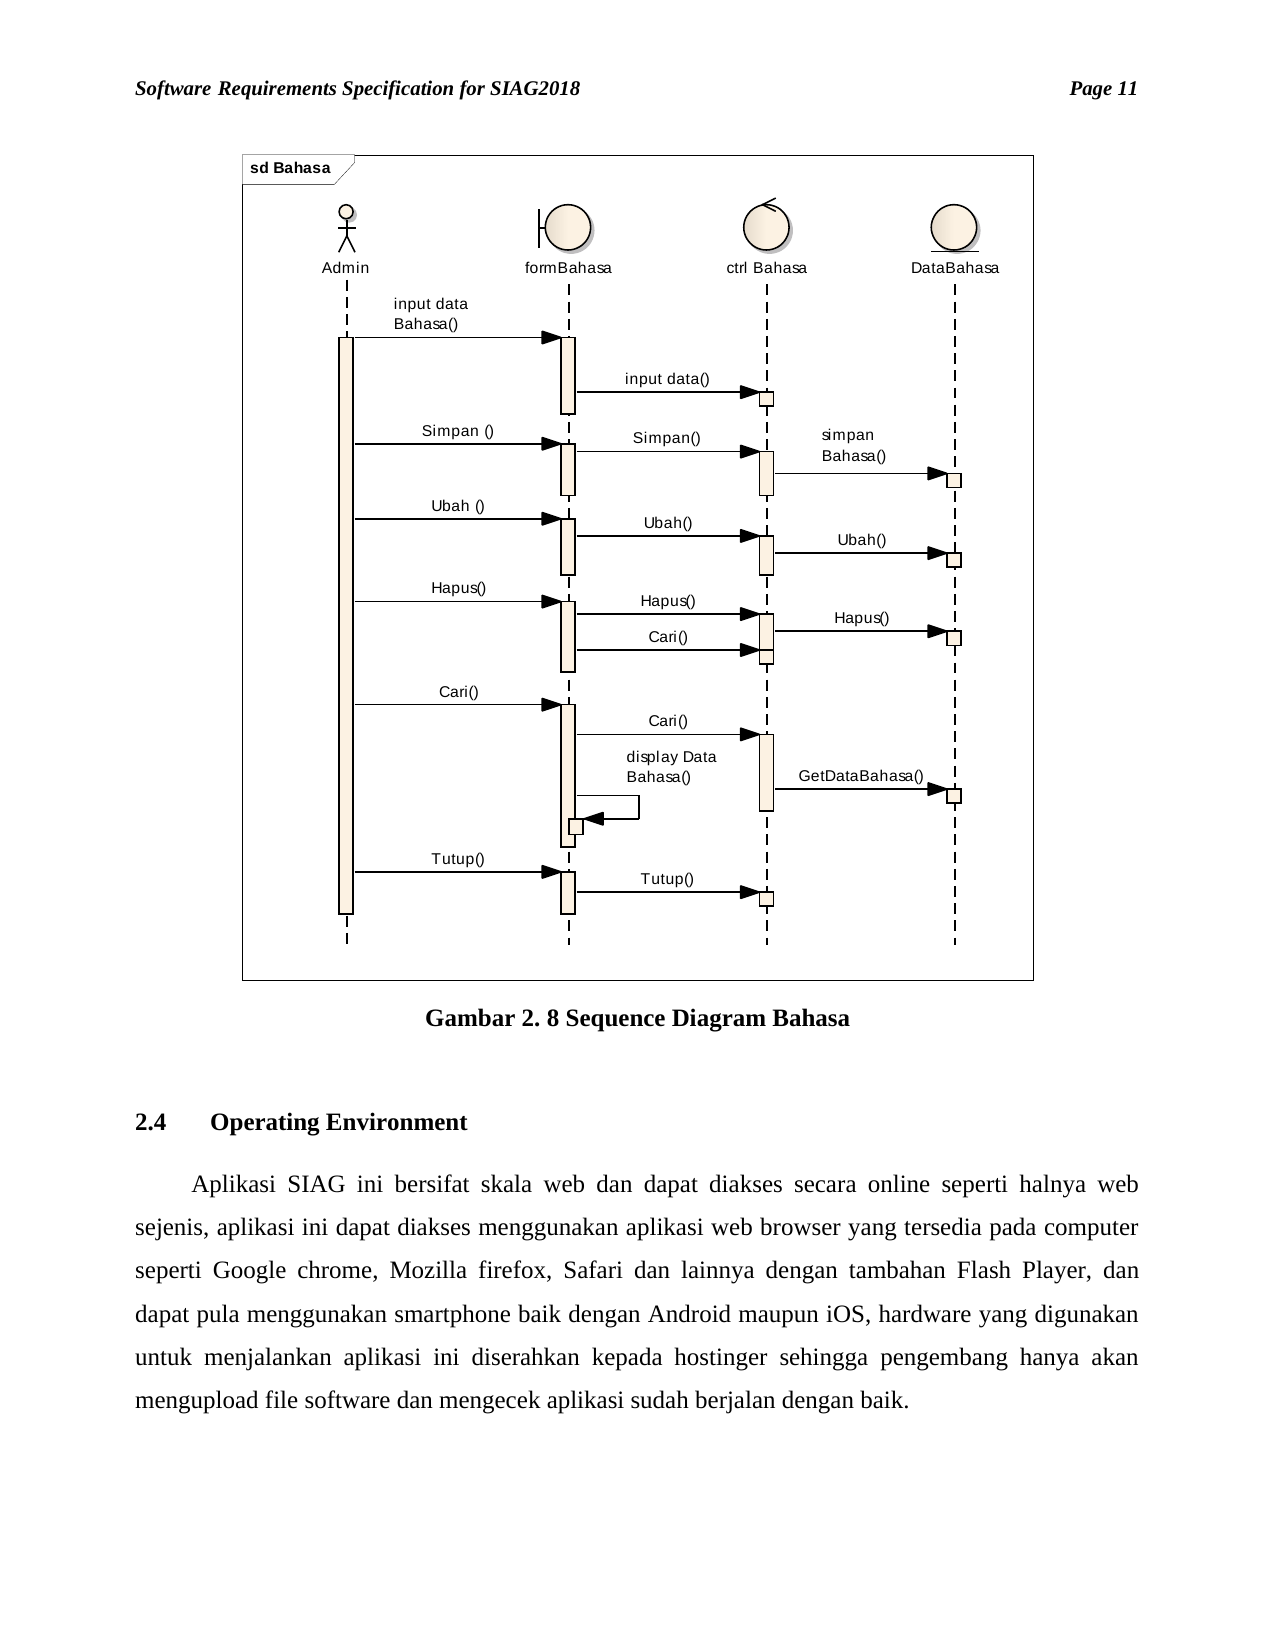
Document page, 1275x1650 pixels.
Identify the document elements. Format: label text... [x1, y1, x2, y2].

text Aplikasi SIAG ini bersifat skala web dan dapat diakses secara online seperti halnya web sejenis, aplikasi ini dapat diakses menggunakan aplikasi web browser yang tersedia pada computer seperti Google chrome, Mozilla firefox, Safari dan lainnya dengan tambahan Flash Player, dan dapat pula menggunakan smartphone baik dengan Android maupun iOS, hardware yang digunakan untuk menjalankan aplikasi ini diserahkan kepada hostinger sehingga pengembang hanya akan mengupload file software dan mengecek aplikasi sudah berjalan dengan baik. [135, 1169, 1140, 1414]
text Gambar 2. 8 Sequence Diagram Bahasa [135, 1003, 1140, 1032]
subtitle Operating Environment [135, 1107, 1140, 1136]
